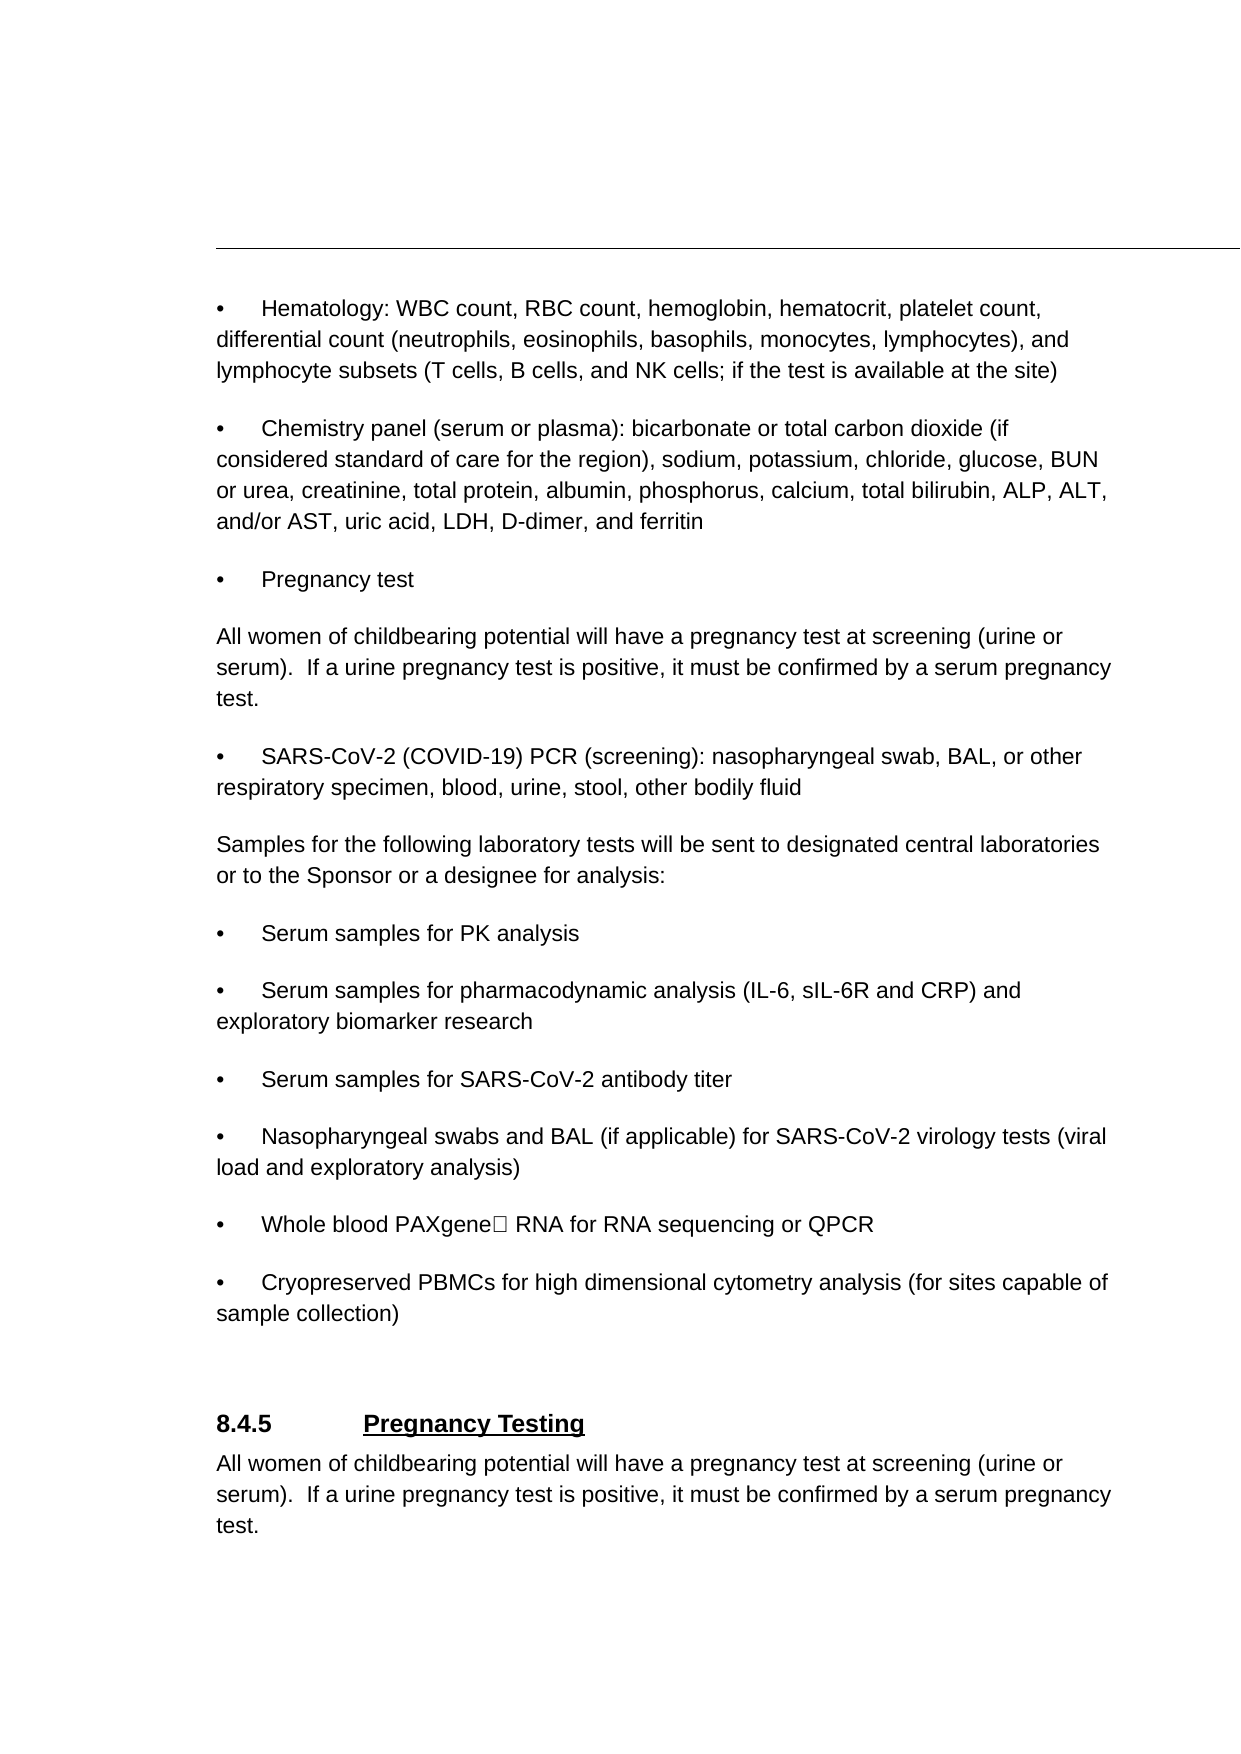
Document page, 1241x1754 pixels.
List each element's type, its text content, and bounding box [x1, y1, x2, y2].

subtitle Pregnancy Testing [216, 1409, 1116, 1439]
text • Cryopreserved PBMCs for high dimensional cytometry analysis (for sites capable of sample collection) [216, 1264, 1116, 1326]
text • Serum samples for SARS-CoV-2 antibody titer [216, 1061, 1116, 1092]
text All women of childbearing potential will have a pregnancy test at screening (urine or serum). If a urine pregnancy test is positive, it must be confirmed by a serum pregnancy test. [216, 618, 1116, 712]
text Samples for the following laboratory tests will be sent to designated central laboratories or to the Sponsor or a designee for analysis: [216, 826, 1116, 889]
text • Whole blood PAXgene RNA for RNA sequencing or QPCR [216, 1206, 1116, 1238]
text • Chemistry panel (serum or plasma): bicarbonate or total carbon dioxide (if considered standard of care for the region), sodium, potassium, chloride, glucose, BUN or urea, creatinine, total protein, albumin, phosphorus, calcium, total bilirubin, ALP, ALT, and/or AST, uric acid, LDH, D-dimer, and ferritin [216, 409, 1116, 534]
text • Serum samples for pharmacodynamic analysis (IL-6, sIL-6R and CRP) and exploratory biomarker research [216, 972, 1116, 1034]
text All women of childbearing potential will have a pregnancy test at screening (urine or serum). If a urine pregnancy test is positive, it must be confirmed by a serum pregnancy test. [216, 1445, 1116, 1539]
text • Hematology: WBC count, RBC count, hemoglobin, hematocrit, platelet count, differential count (neutrophils, eosinophils, basophils, monocytes, lymphocytes), and lymphocyte subsets (T cells, B cells, and NK cells; if the test is available at the site) [216, 290, 1116, 383]
text • Serum samples for PK analysis [216, 915, 1116, 946]
text • Nasopharyngeal swabs and BAL (if applicable) for SARS-CoV-2 virology tests (viral load and exploratory analysis) [216, 1118, 1116, 1180]
text • Pregnancy test [216, 561, 1116, 592]
text • SARS-CoV-2 (COVID-19) PCR (screening): nasopharyngeal swab, BAL, or other respiratory specimen, blood, urine, stool, other bodily fluid [216, 738, 1116, 800]
